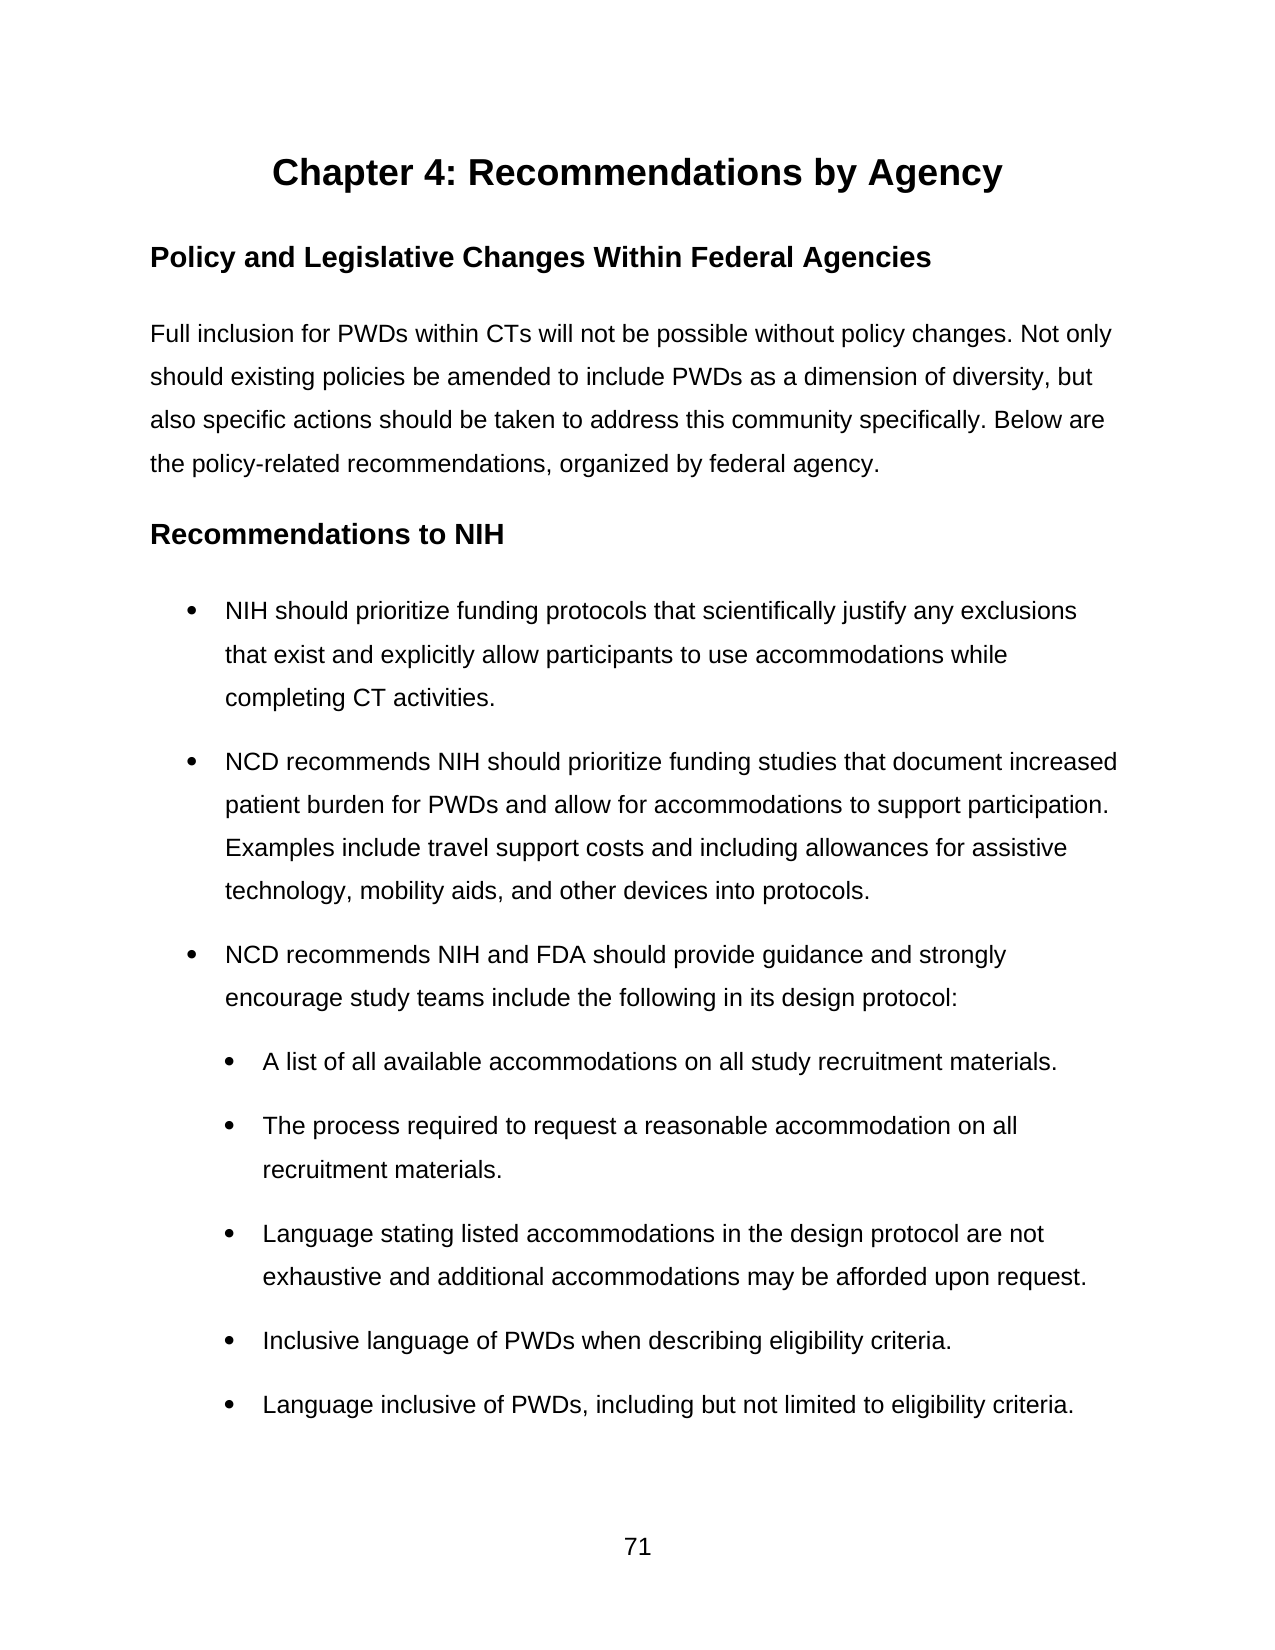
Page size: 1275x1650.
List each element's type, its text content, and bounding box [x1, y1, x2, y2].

text NCD recommends NIH should prioritize funding studies that document increased patient burden for PWDs and allow for accommodations to support participation. Examples include travel support costs and including allowances for assistive technology, mobility aids, and other devices into protocols. [187, 747, 1125, 905]
text Full inclusion for PWDs within CTs will not be possible without policy changes. Not only should existing policies be amended to include PWDs as a dimension of diversity, but also specific actions should be taken to address this community specifically. Below are the policy-related recommendations, organized by federal agency. [150, 319, 1125, 477]
text Inclusive language of PWDs when describing eligibility criteria. [225, 1326, 1125, 1354]
subtitle Recommendations to NIH [150, 517, 1125, 550]
text The process required to request a reasonable accommodation on all recruitment materials. [225, 1111, 1125, 1183]
text Language stating listed accommodations in the design protocol are not exhaustive and additional accommodations may be afforded upon request. [225, 1218, 1125, 1291]
text NIH should prioritize funding protocols that scientifically justify any exclusions that exist and explicitly allow participants to use accommodations while completing CT activities. [187, 596, 1125, 711]
subtitle Chapter 4: Recommendations by Agency [150, 150, 1125, 193]
text Language inclusive of PWDs, including but not limited to eligibility criteria. [225, 1390, 1125, 1419]
subtitle Policy and Legislative Changes Within Federal Agencies [150, 240, 1125, 273]
text A list of all available accommodations on all study recruitment materials. [225, 1047, 1125, 1076]
text NCD recommends NIH and FDA should provide guidance and strongly encourage study teams include the following in its design protocol: [187, 940, 1125, 1012]
